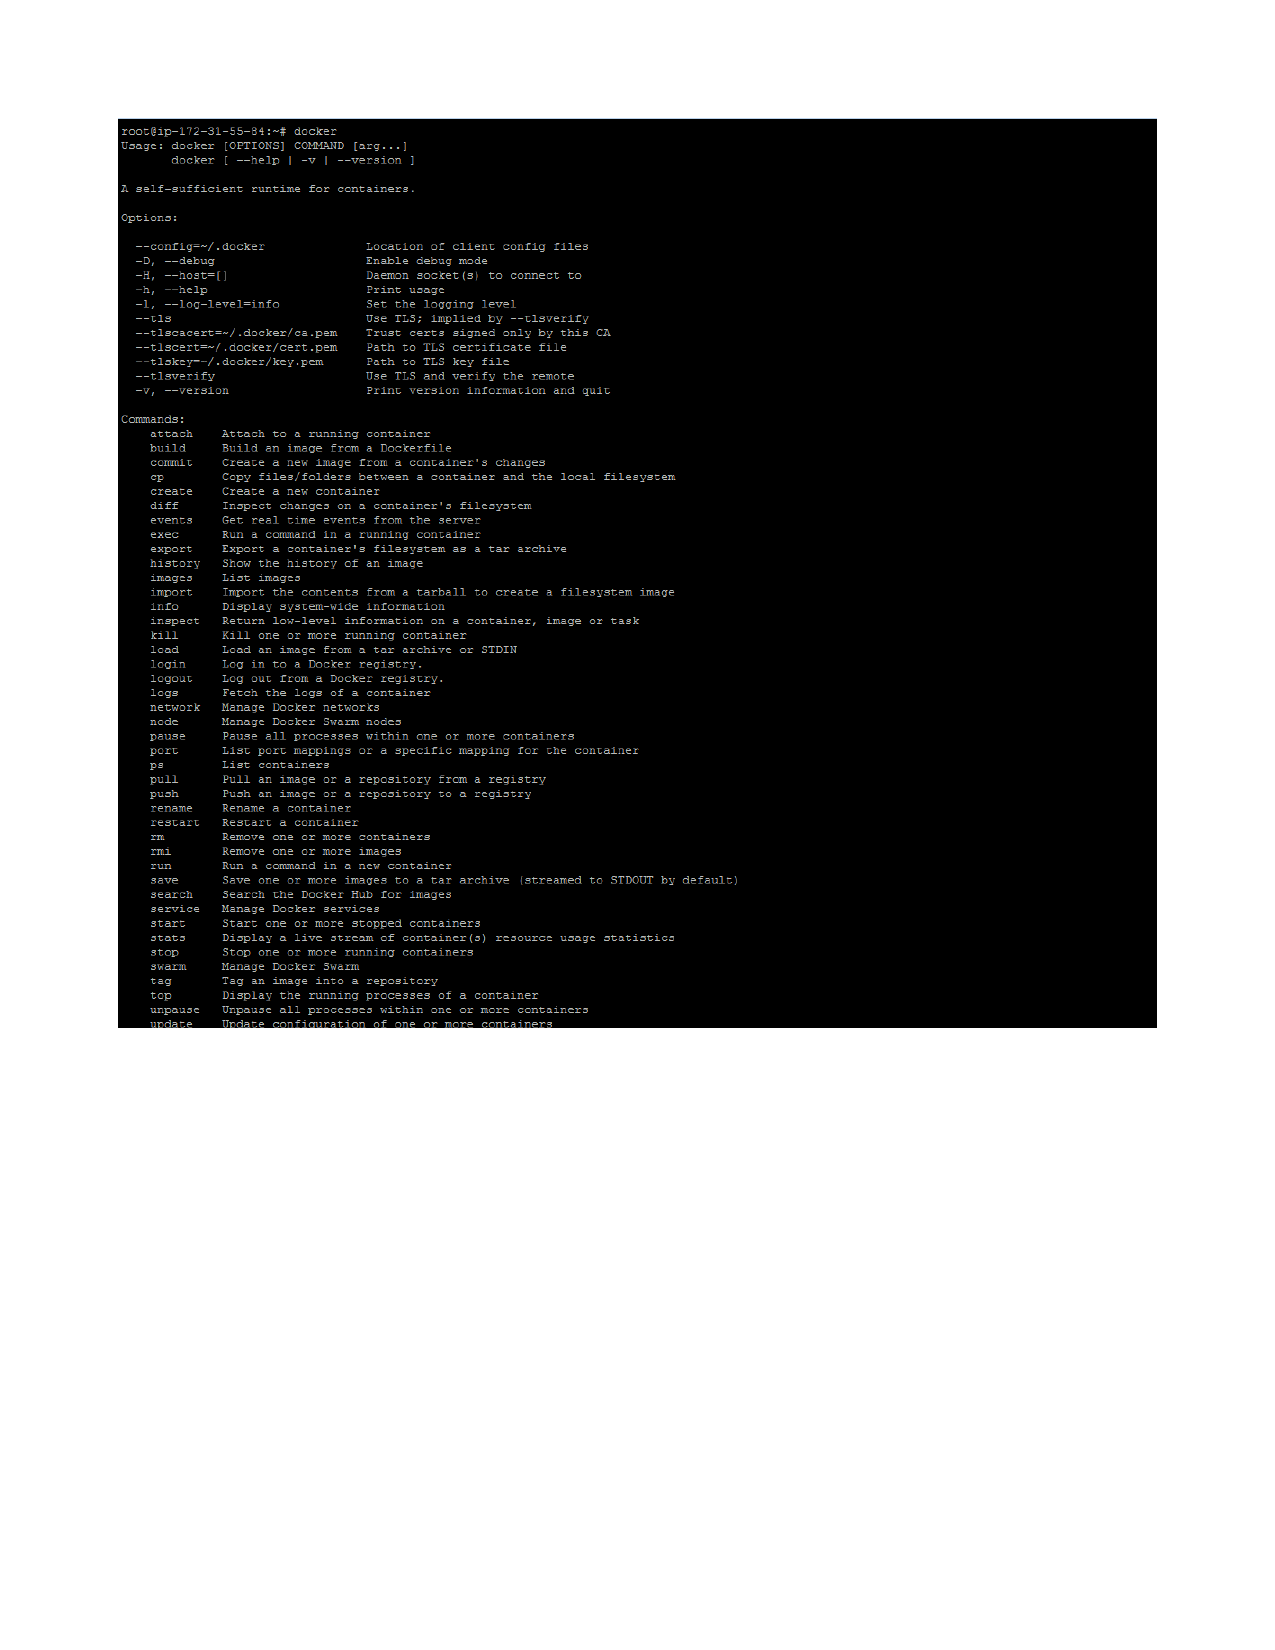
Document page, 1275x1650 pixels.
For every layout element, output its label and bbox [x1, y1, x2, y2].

picture [118, 118, 1157, 1028]
